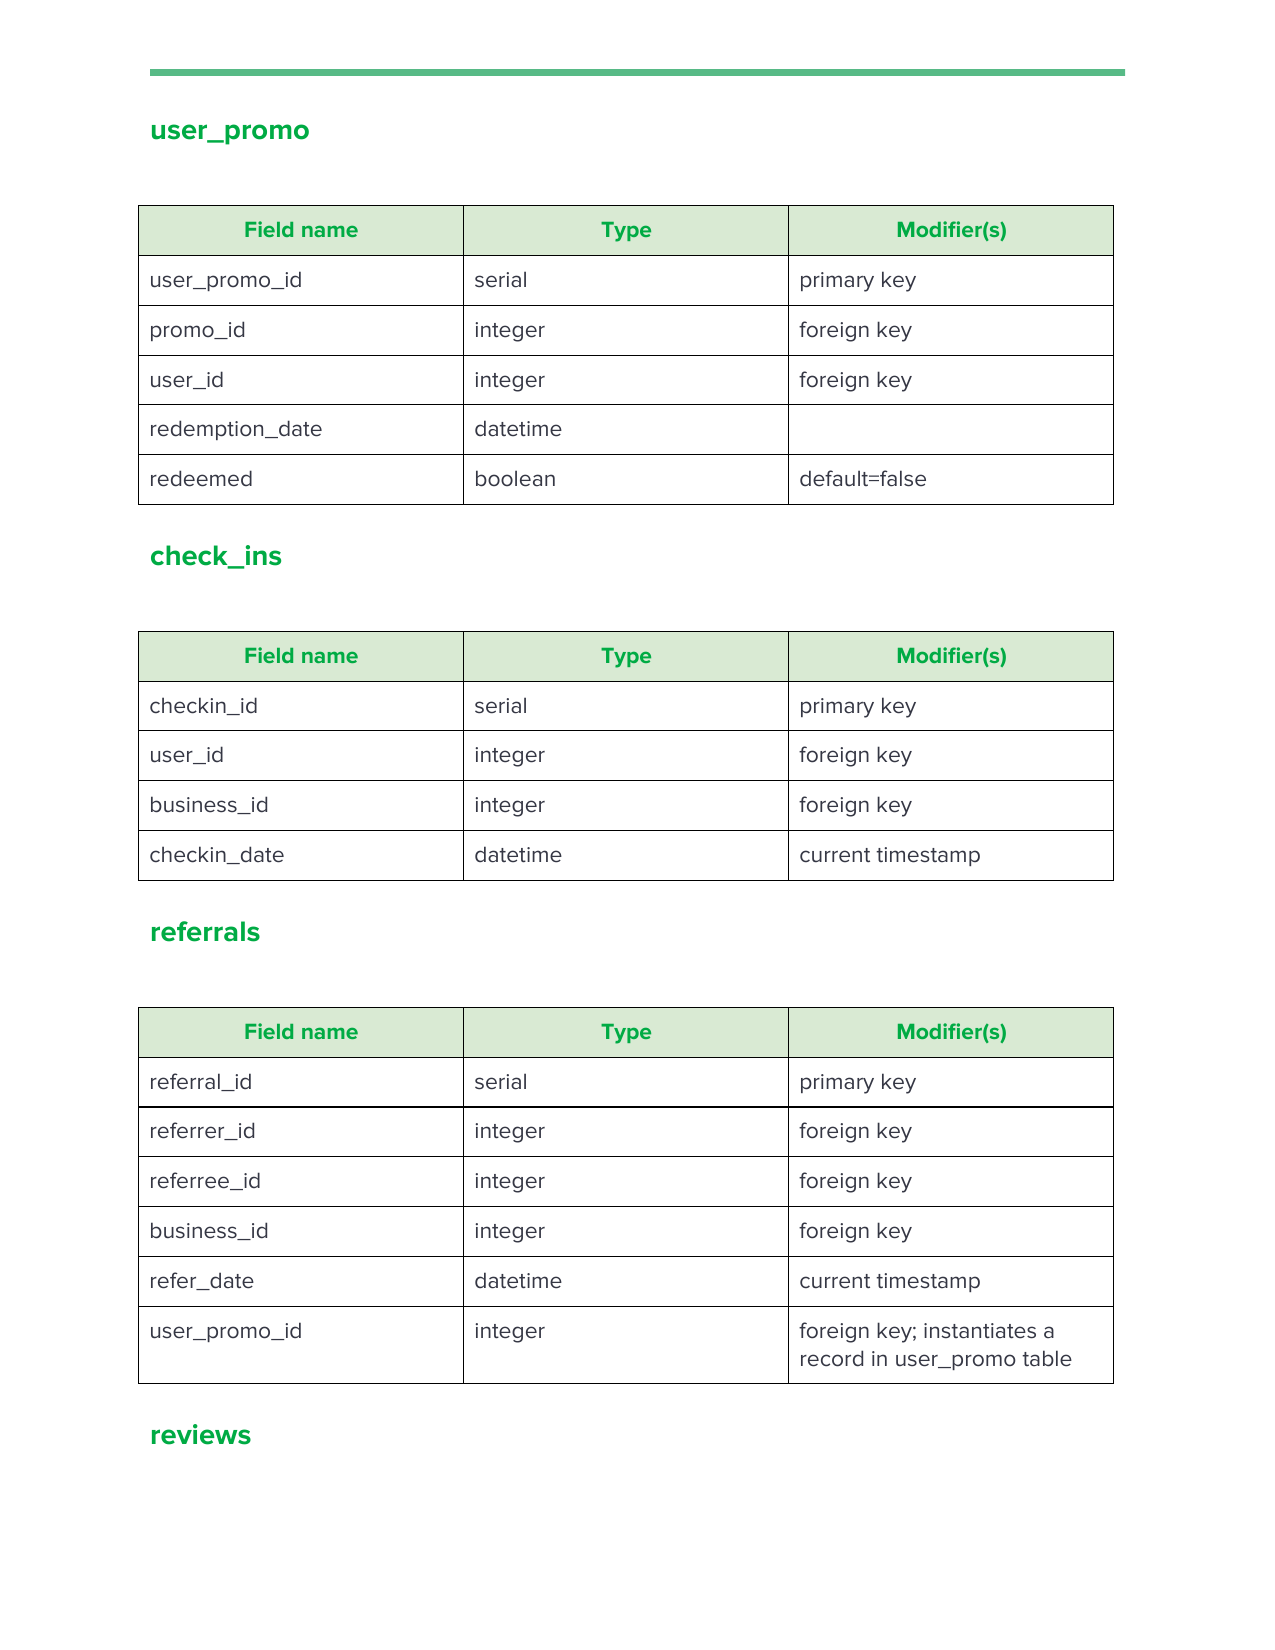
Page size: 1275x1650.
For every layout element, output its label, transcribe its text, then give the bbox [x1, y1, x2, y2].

table_cell integer [464, 1108, 788, 1156]
table_header Type [464, 632, 788, 681]
table_cell primary key [789, 1058, 1113, 1106]
table_cell integer [464, 781, 788, 830]
table_cell datetime [464, 1257, 788, 1306]
table_cell business_id [139, 781, 463, 830]
table_cell integer [464, 1157, 788, 1206]
table_cell integer [464, 1207, 788, 1256]
table_cell referrer_id [139, 1108, 463, 1156]
table_cell integer [464, 356, 788, 404]
table_cell boolean [464, 455, 788, 504]
table_cell foreign key [789, 1157, 1113, 1206]
table_cell foreign key; instantiates a record in user_promo table [789, 1307, 1113, 1383]
table_cell current timestamp [789, 831, 1113, 880]
table_cell datetime [464, 831, 788, 880]
table_cell checkin_id [139, 682, 463, 730]
table_cell integer [464, 1307, 788, 1383]
table_cell datetime [464, 405, 788, 454]
subtitle check_ins [150, 538, 1125, 574]
table_cell foreign key [789, 781, 1113, 830]
table_cell serial [464, 682, 788, 730]
table_header Field name [139, 1008, 463, 1057]
picture [150, 69, 1125, 76]
table_cell user_id [139, 356, 463, 404]
table_cell foreign key [789, 356, 1113, 404]
table_cell foreign key [789, 1207, 1113, 1256]
table_cell serial [464, 256, 788, 305]
table_header Modifier(s) [789, 1008, 1113, 1057]
table_cell current timestamp [789, 1257, 1113, 1306]
table_cell promo_id [139, 306, 463, 354]
subtitle reviews [150, 1418, 1125, 1453]
table_cell user_promo_id [139, 1307, 463, 1383]
table_cell primary key [789, 256, 1113, 305]
table_cell business_id [139, 1207, 463, 1256]
table_header Field name [139, 632, 463, 681]
table_cell foreign key [789, 731, 1113, 780]
table_cell refer_date [139, 1257, 463, 1306]
table_cell user_promo_id [139, 256, 463, 305]
table_cell foreign key [789, 306, 1113, 354]
table_cell primary key [789, 682, 1113, 730]
table_header Type [464, 1008, 788, 1057]
table_header Field name [139, 206, 463, 255]
table_header Modifier(s) [789, 632, 1113, 681]
table_cell redeemed [139, 455, 463, 504]
table_header Type [464, 206, 788, 255]
table_cell serial [464, 1058, 788, 1106]
subtitle user_promo [150, 112, 1125, 148]
table_cell referree_id [139, 1157, 463, 1206]
table_cell referral_id [139, 1058, 463, 1106]
table_header Modifier(s) [789, 206, 1113, 255]
table_cell user_id [139, 731, 463, 780]
table_cell integer [464, 306, 788, 354]
table_cell integer [464, 731, 788, 780]
table_cell checkin_date [139, 831, 463, 880]
subtitle referrals [150, 914, 1125, 950]
table_cell redemption_date [139, 405, 463, 454]
table_cell [789, 405, 1113, 454]
table_cell default=false [789, 455, 1113, 504]
table_cell foreign key [789, 1108, 1113, 1156]
